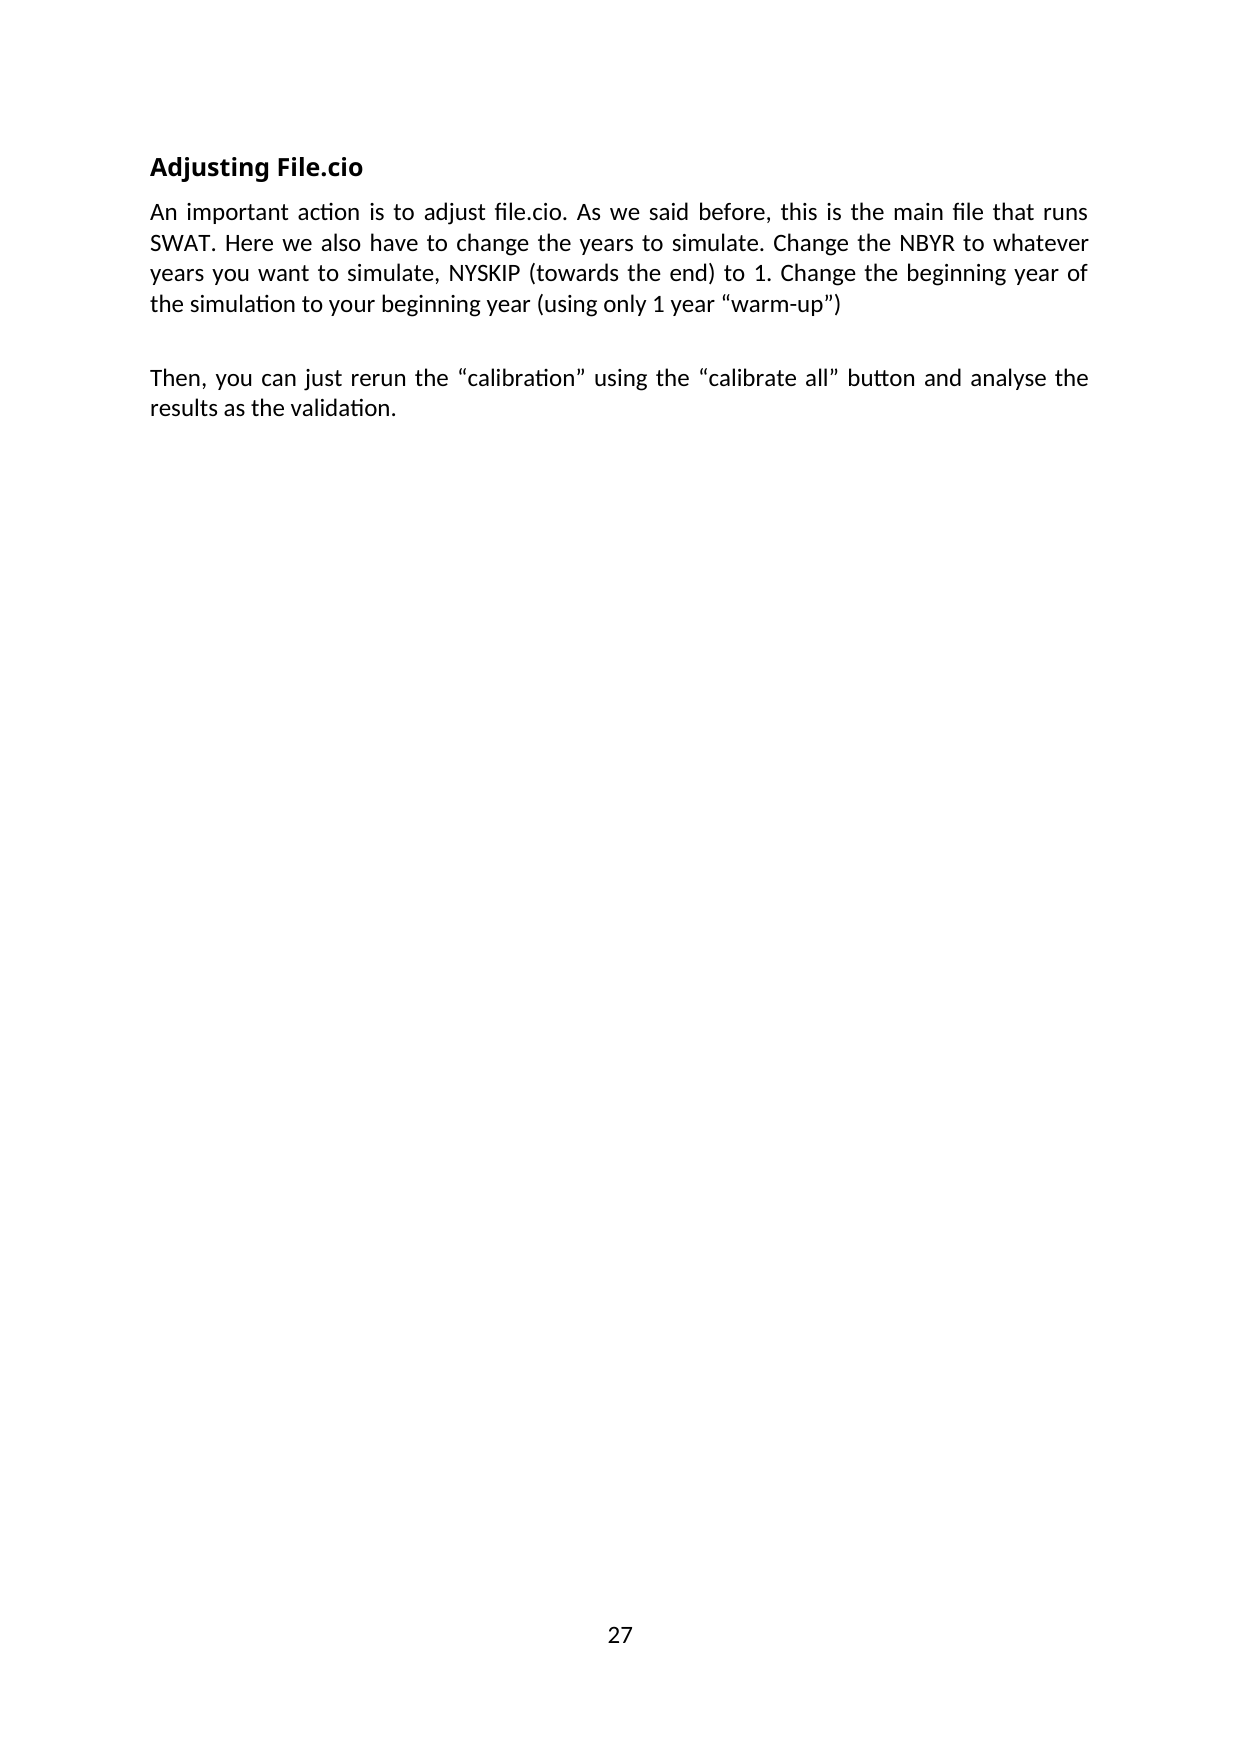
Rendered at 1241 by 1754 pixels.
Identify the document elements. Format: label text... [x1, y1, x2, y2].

text Then, you can just rerun the “calibration” using the “calibrate all” button and analyse the results as the validation. [150, 362, 1090, 423]
subtitle Adjusting File.cio [150, 150, 1090, 184]
text An important action is to adjust file.cio. As we said before, this is the main file that runs SWAT. Here we also have to change the years to simulate. Change the NBYR to whatever years you want to simulate, NYSKIP (towards the end) to 1. Change the beginning year of the simulation to your beginning year (using only 1 year “warm-up”) [150, 197, 1090, 319]
